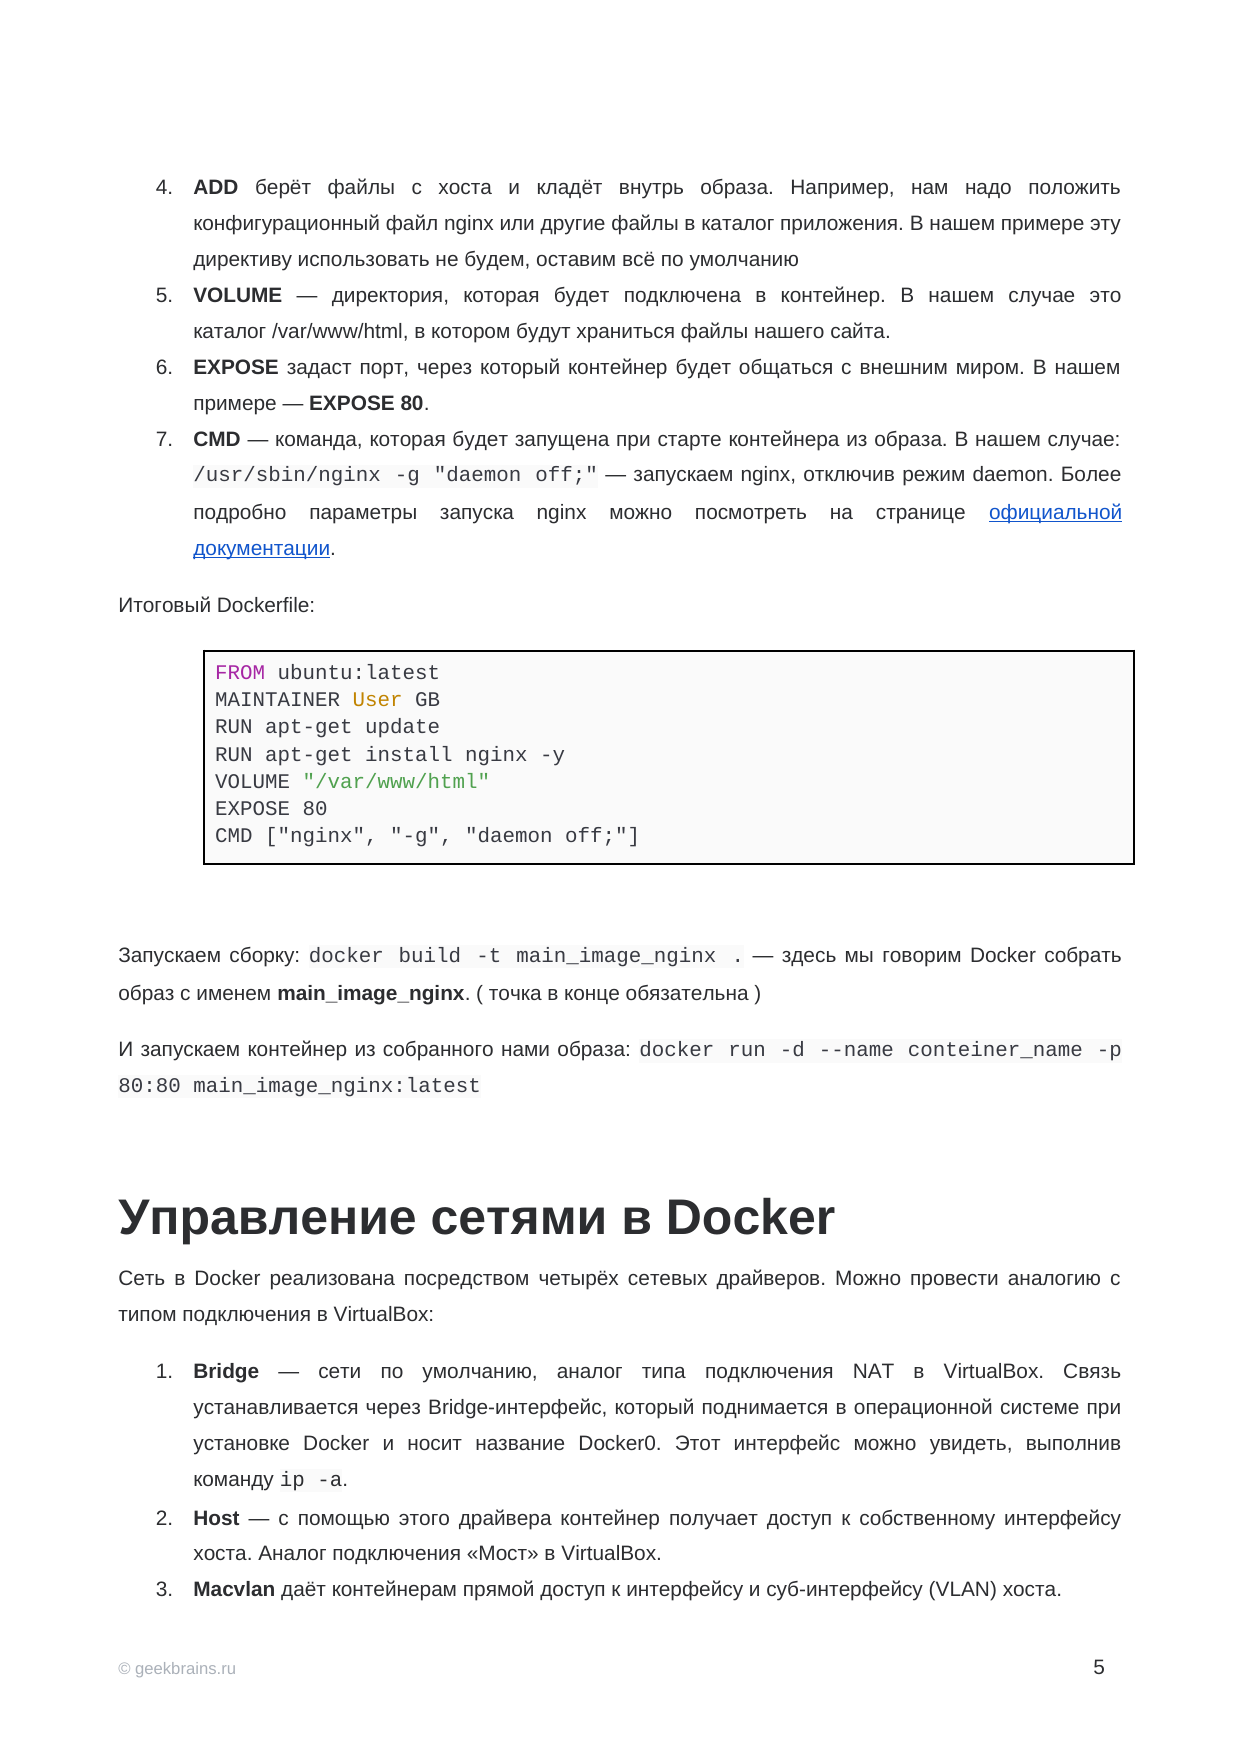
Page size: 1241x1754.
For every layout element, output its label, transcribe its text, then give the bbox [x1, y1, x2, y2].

list Host — с помощью этого драйвера контейнер получает доступ к собственному интерфейсу хоста. Аналог подключения «Мост» в VirtualBox. [156, 1505, 1122, 1565]
text Итоговый Dockerfile: [118, 593, 1122, 617]
list CMD — команда, которая будет запущена при старте контейнера из образа. В нашем случае: /usr/sbin/nginx -g "daemon off;" — запускаем nginx, отключив режим daemon. Более подробно параметры запуска nginx можно посмотреть на странице официальной документации. [156, 426, 1122, 560]
list Macvlan даёт контейнерам прямой доступ к интерфейсу и суб-интерфейсу (VLAN) хоста. [156, 1577, 1122, 1601]
text Запускаем сборку: docker build -t main_image_nginx . — здесь мы говорим Docker собрать образ с именем main_image_nginx. ( точка в конце обязательна ) [118, 942, 1122, 1004]
list EXPOSE задаст порт, через который контейнер будет общаться с внешним миром. В нашем примере — EXPOSE 80. [156, 354, 1122, 414]
list ADD берёт файлы с хоста и кладёт внутрь образа. Например, нам надо положить конфигурационный файл nginx или другие файлы в каталог приложения. В нашем примере эту директиву использовать не будем, оставим всё по умолчанию [156, 175, 1122, 271]
text И запускаем контейнер из собранного нами образа: docker run -d --name conteiner_name -p 80:80 main_image_nginx:latest [118, 1037, 1122, 1098]
list Bridge — сети по умолчанию, аналог типа подключения NAT в VirtualBox. Связь устанавливается через Bridge-интерфейс, который поднимается в операционной системе при установке Docker и носит название Docker0. Этот интерфейс можно увидеть, выполнив команду ip -a. [156, 1359, 1122, 1492]
list VOLUME — директория, которая будет подключена в контейнер. В нашем случае это каталог /var/www/html, в котором будут храниться файлы нашего сайта. [156, 283, 1122, 342]
text Сеть в Docker реализована посредством четырёх сетевых драйверов. Можно провести аналогию с типом подключения в VirtualBox: [118, 1266, 1122, 1326]
subtitle Управление сетями в Docker [118, 1188, 1122, 1245]
table_header FROM ubuntu:latest MAINTAINER User GB RUN apt-get update RUN apt-get install nginx -y VOLUME "/var/www/html" EXPOSE 80 CMD ["nginx", "-g", "daemon off;"] [205, 652, 1133, 863]
